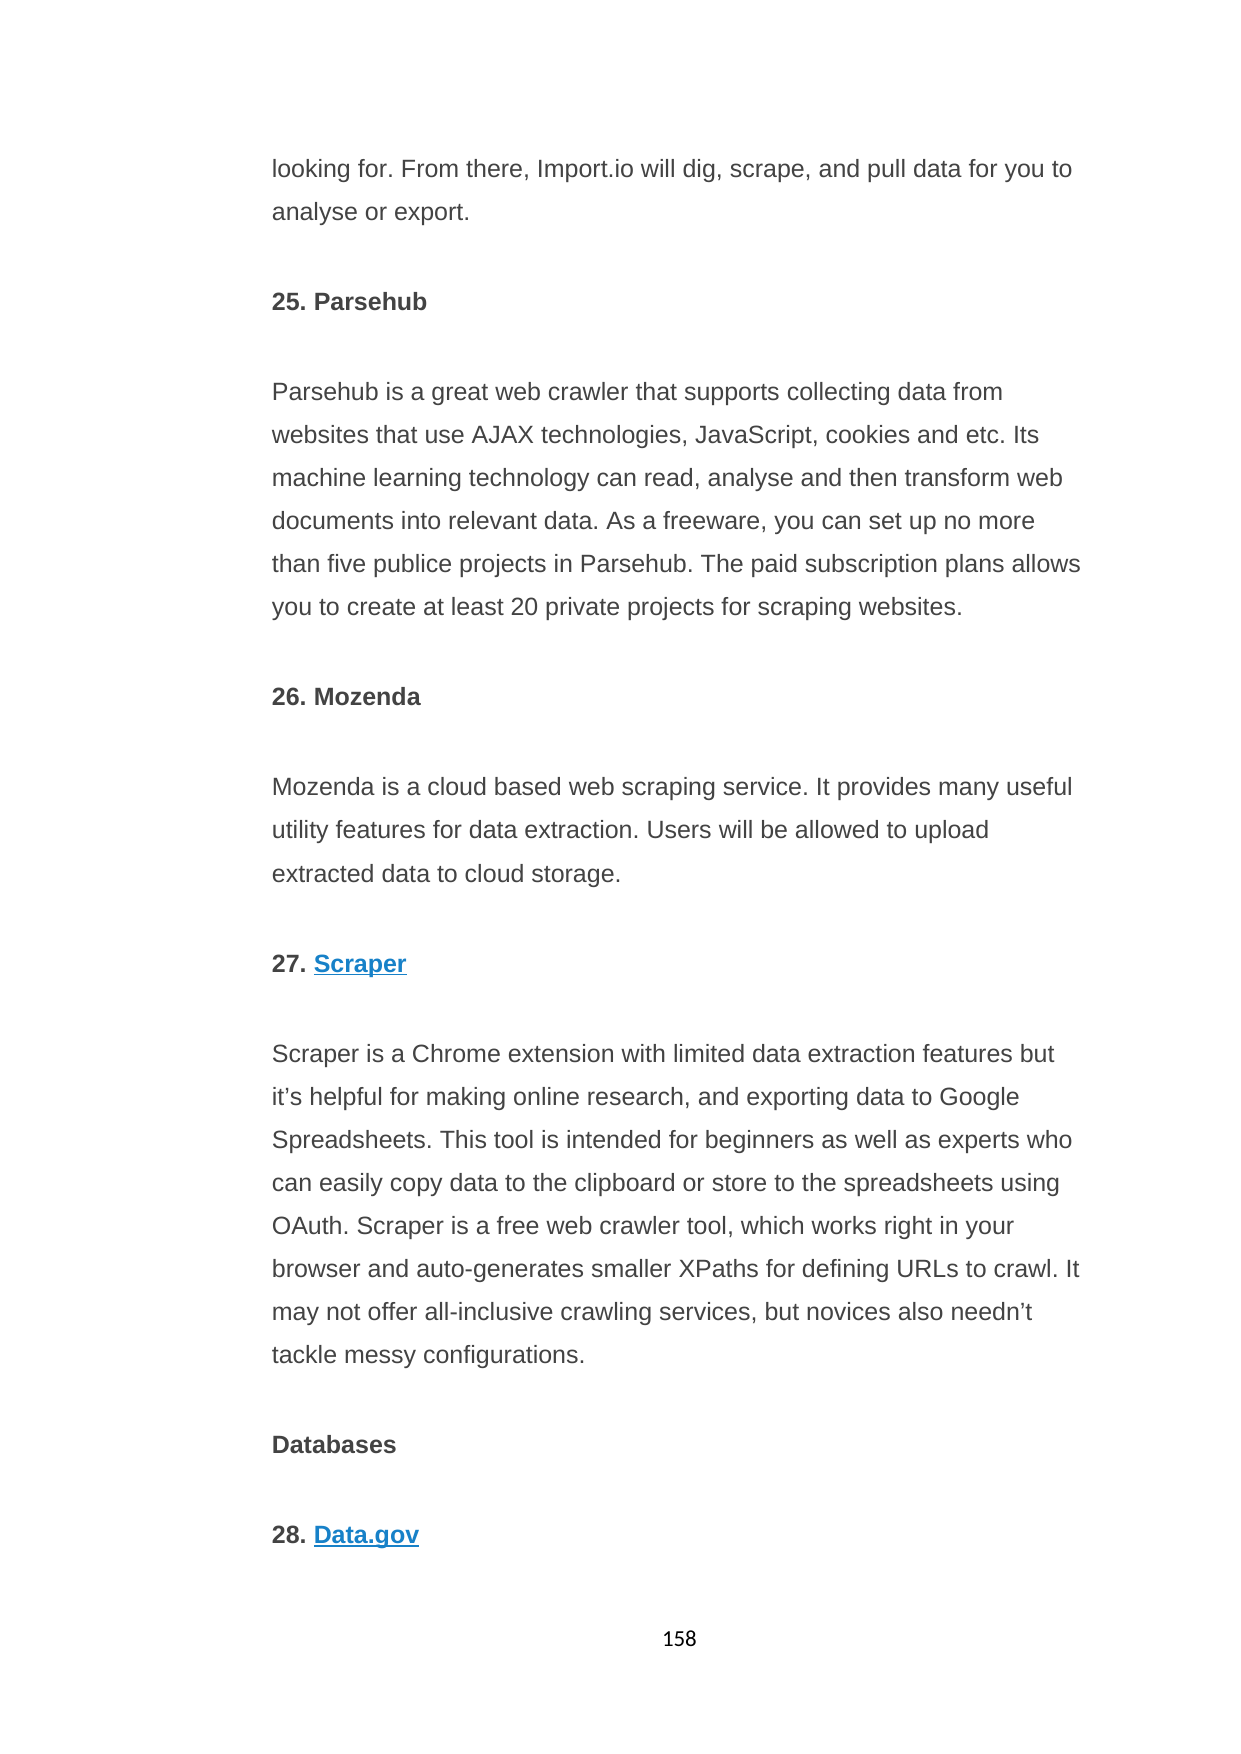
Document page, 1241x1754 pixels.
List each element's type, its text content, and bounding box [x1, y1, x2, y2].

text Databases [272, 1430, 1087, 1459]
text 27. Scraper [272, 948, 1087, 977]
text 28. Data.gov [272, 1520, 1087, 1549]
text 25. Parsehub [272, 287, 1087, 315]
text Mozenda is a cloud based web scraping service. It provides many useful utility features for data extraction. Users will be allowed to upload extracted data to cloud storage. [272, 772, 1087, 887]
text Scraper is a Chrome extension with limited data extraction features but it’s helpful for making online research, and exporting data to Google Spreadsheets. This tool is intended for beginners as well as experts who can easily copy data to the clipboard or store to the spreadsheets using OAuth. Scraper is a free web crawler tool, which works right in your browser and auto-generates smaller XPaths for defining URLs to crawl. It may not offer all-inclusive crawling services, but novices also needn’t tackle messy configurations. [272, 1038, 1087, 1369]
text 26. Mozenda [272, 682, 1087, 711]
